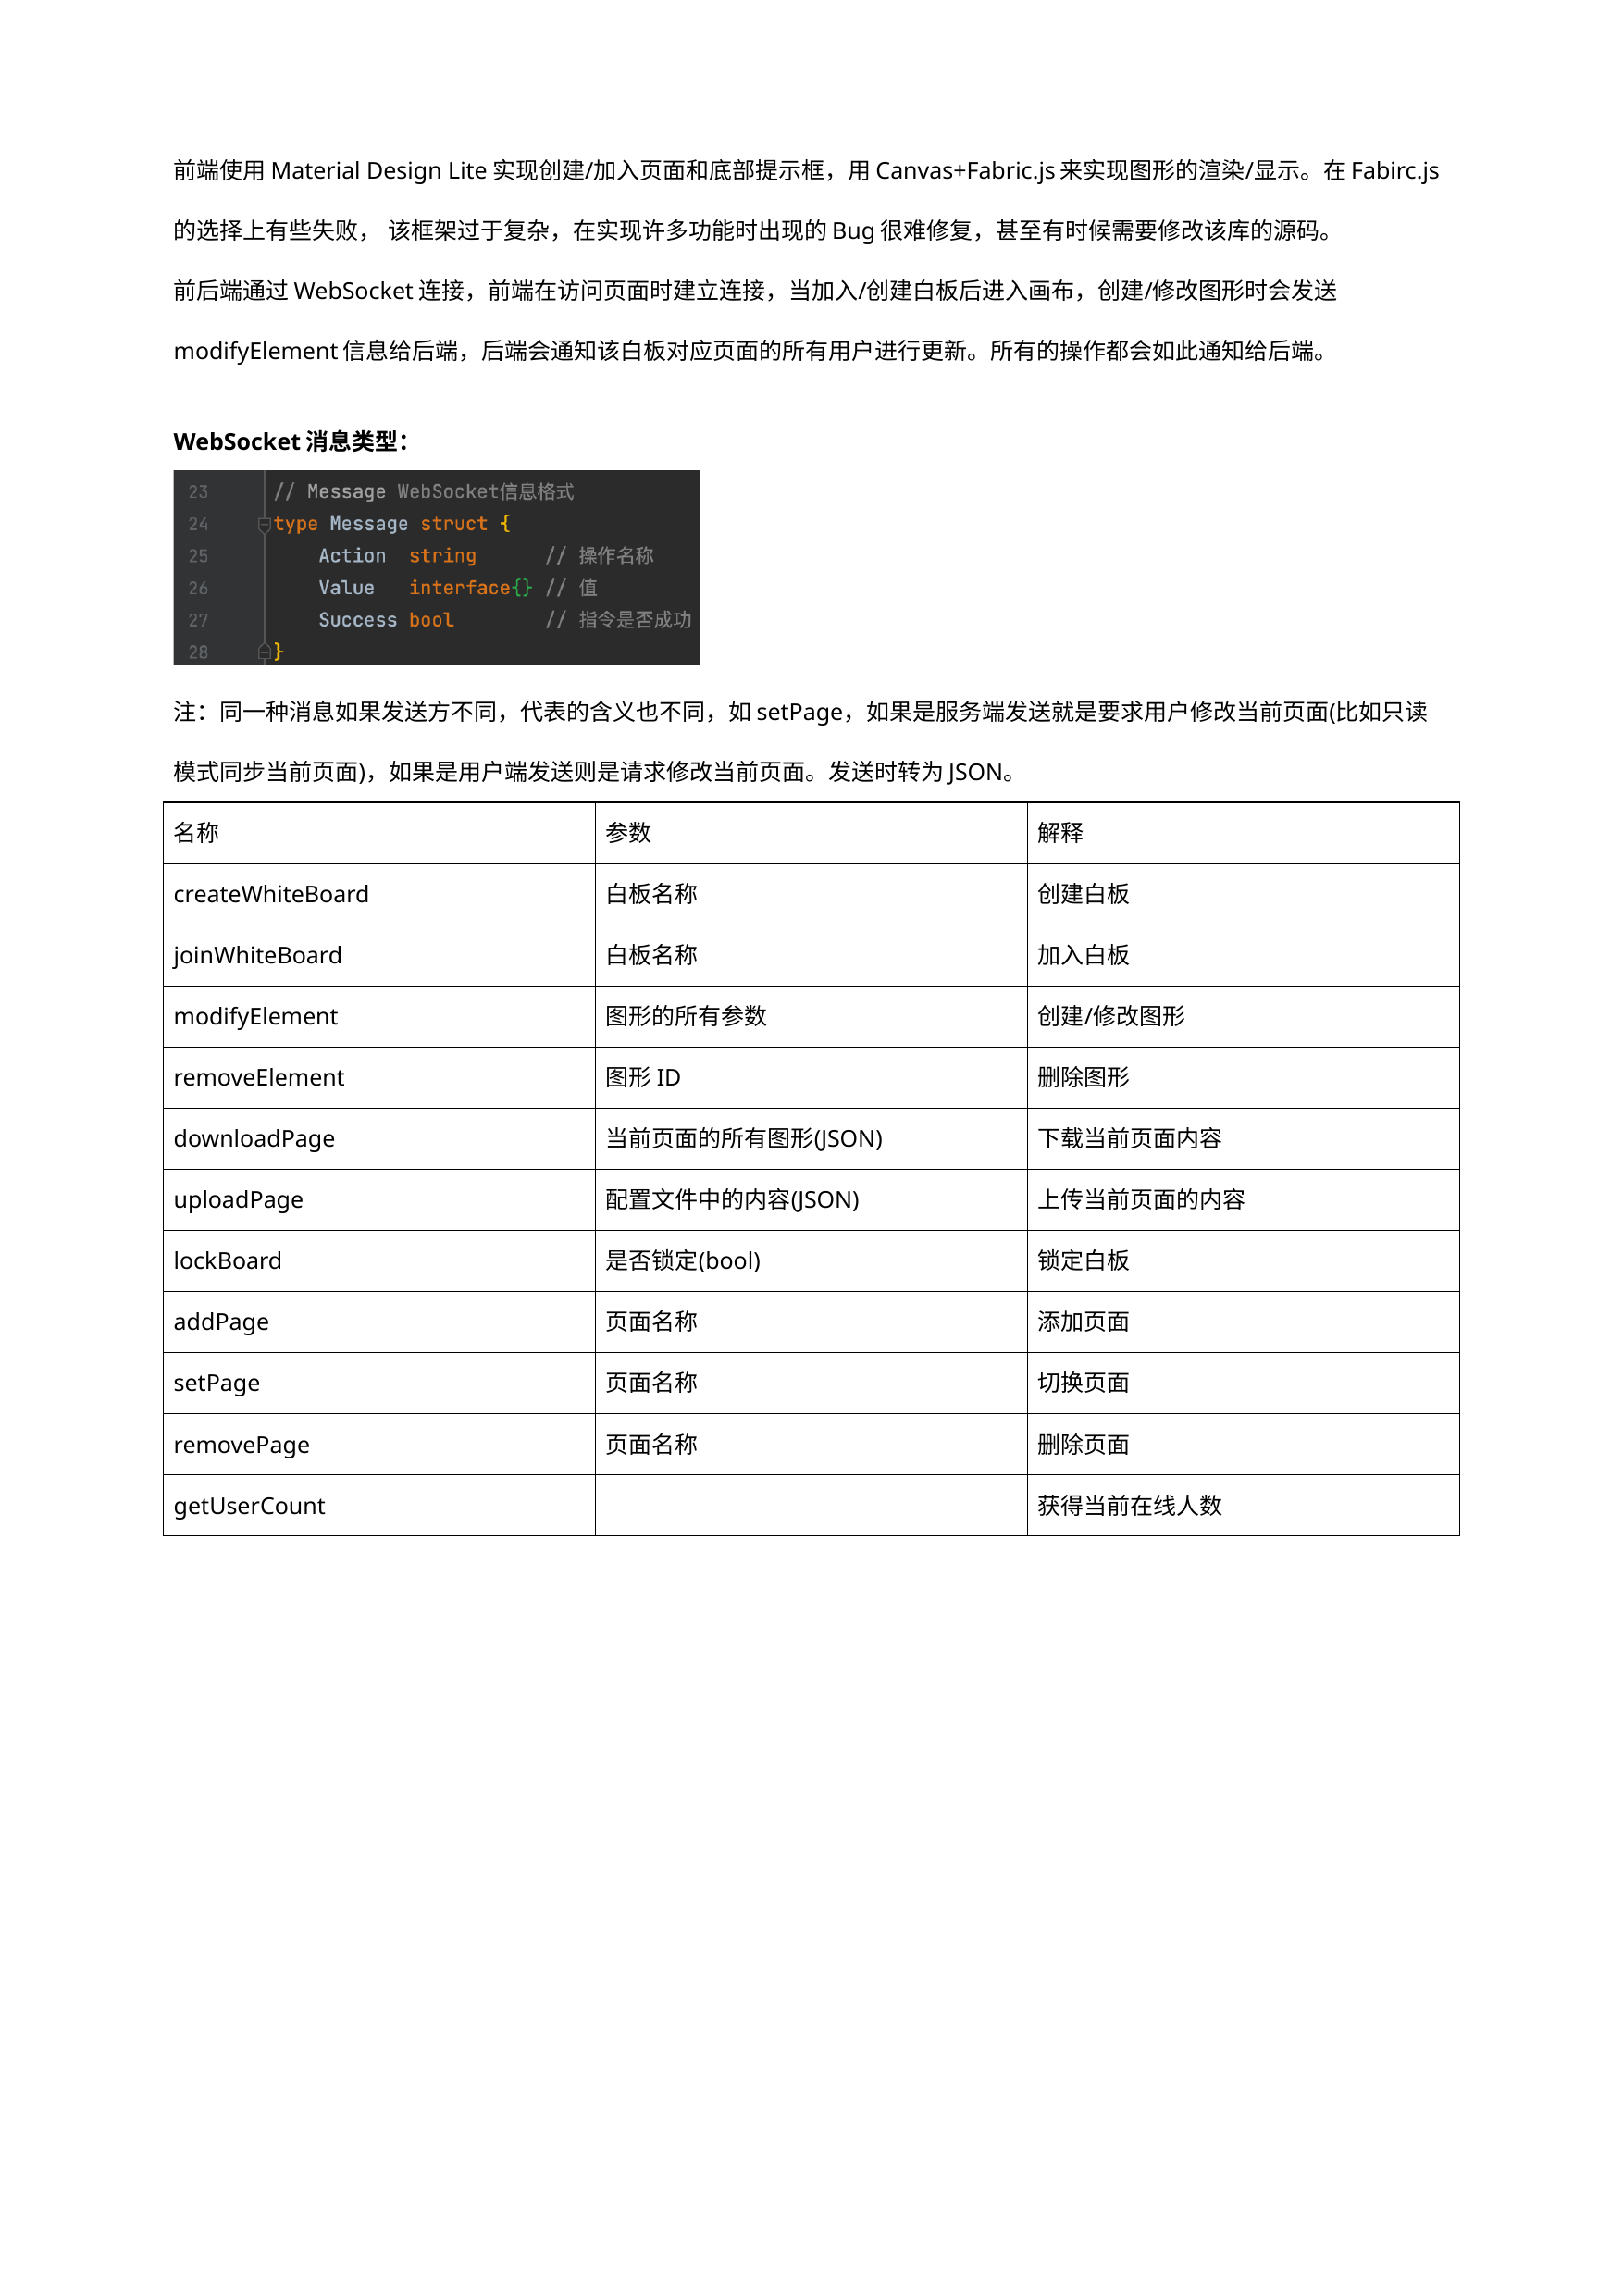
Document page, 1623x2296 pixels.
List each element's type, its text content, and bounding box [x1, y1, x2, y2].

table_cell 是否锁定(bool) [596, 1231, 1027, 1291]
table_cell 页面名称 [596, 1353, 1027, 1413]
table_cell 切换页面 [1028, 1353, 1459, 1413]
table_cell 页面名称 [596, 1414, 1027, 1474]
table_cell addPage [164, 1292, 595, 1352]
table_cell 锁定白板 [1028, 1231, 1459, 1291]
text 注：同一种消息如果发送方不同，代表的含义也不同，如setPage，如果是服务端发送就是要求用户修改当前页面(比如只读模式同步当前页面)，如果是用户端发送则是请求修改当前页面。发送时转为JSON。 [173, 681, 1449, 801]
table_cell downloadPage [164, 1109, 595, 1169]
table_header 名称 [164, 803, 595, 863]
table_header 参数 [596, 803, 1027, 863]
table_cell 配置文件中的内容(JSON) [596, 1170, 1027, 1230]
table_cell 上传当前页面的内容 [1028, 1170, 1459, 1230]
table_cell getUserCount [164, 1475, 595, 1535]
table_cell removeElement [164, 1048, 595, 1108]
table_cell removePage [164, 1414, 595, 1474]
table_cell 当前页面的所有图形(JSON) [596, 1109, 1027, 1169]
text 前后端通过WebSocket连接，前端在访问页面时建立连接，当加入/创建白板后进入画布，创建/修改图形时会发送modifyElement信息给后端，后端会通知该白板对应页面的所有用户进行更新。所有的操作都会如此通知给后端。 [173, 260, 1449, 380]
table_cell 图形ID [596, 1048, 1027, 1108]
table_cell 图形的所有参数 [596, 987, 1027, 1047]
table_cell 获得当前在线人数 [1028, 1475, 1459, 1535]
table_cell modifyElement [164, 987, 595, 1047]
picture [173, 470, 700, 665]
table_cell 白板名称 [596, 864, 1027, 924]
table_cell lockBoard [164, 1231, 595, 1291]
table_cell [596, 1475, 1027, 1535]
text WebSocket消息类型： [173, 411, 1449, 471]
table_cell 创建白板 [1028, 864, 1459, 924]
table_cell uploadPage [164, 1170, 595, 1230]
table_cell 加入白板 [1028, 925, 1459, 985]
table_cell joinWhiteBoard [164, 925, 595, 985]
table_cell 创建/修改图形 [1028, 987, 1459, 1047]
table_cell 下载当前页面内容 [1028, 1109, 1459, 1169]
text 前端使用Material Design Lite实现创建/加入页面和底部提示框，用Canvas+Fabric.js来实现图形的渲染/显示。在Fabirc.js的选择上有些失败， 该框架过于复杂，在实现许多功能时出现的Bug很难修复，甚至有时候需要修改该库的源码。 [173, 140, 1449, 260]
table_cell 删除图形 [1028, 1048, 1459, 1108]
table_cell setPage [164, 1353, 595, 1413]
table_cell 白板名称 [596, 925, 1027, 985]
table_cell createWhiteBoard [164, 864, 595, 924]
table_cell 删除页面 [1028, 1414, 1459, 1474]
table_cell 页面名称 [596, 1292, 1027, 1352]
table_header 解释 [1028, 803, 1459, 863]
table_cell 添加页面 [1028, 1292, 1459, 1352]
